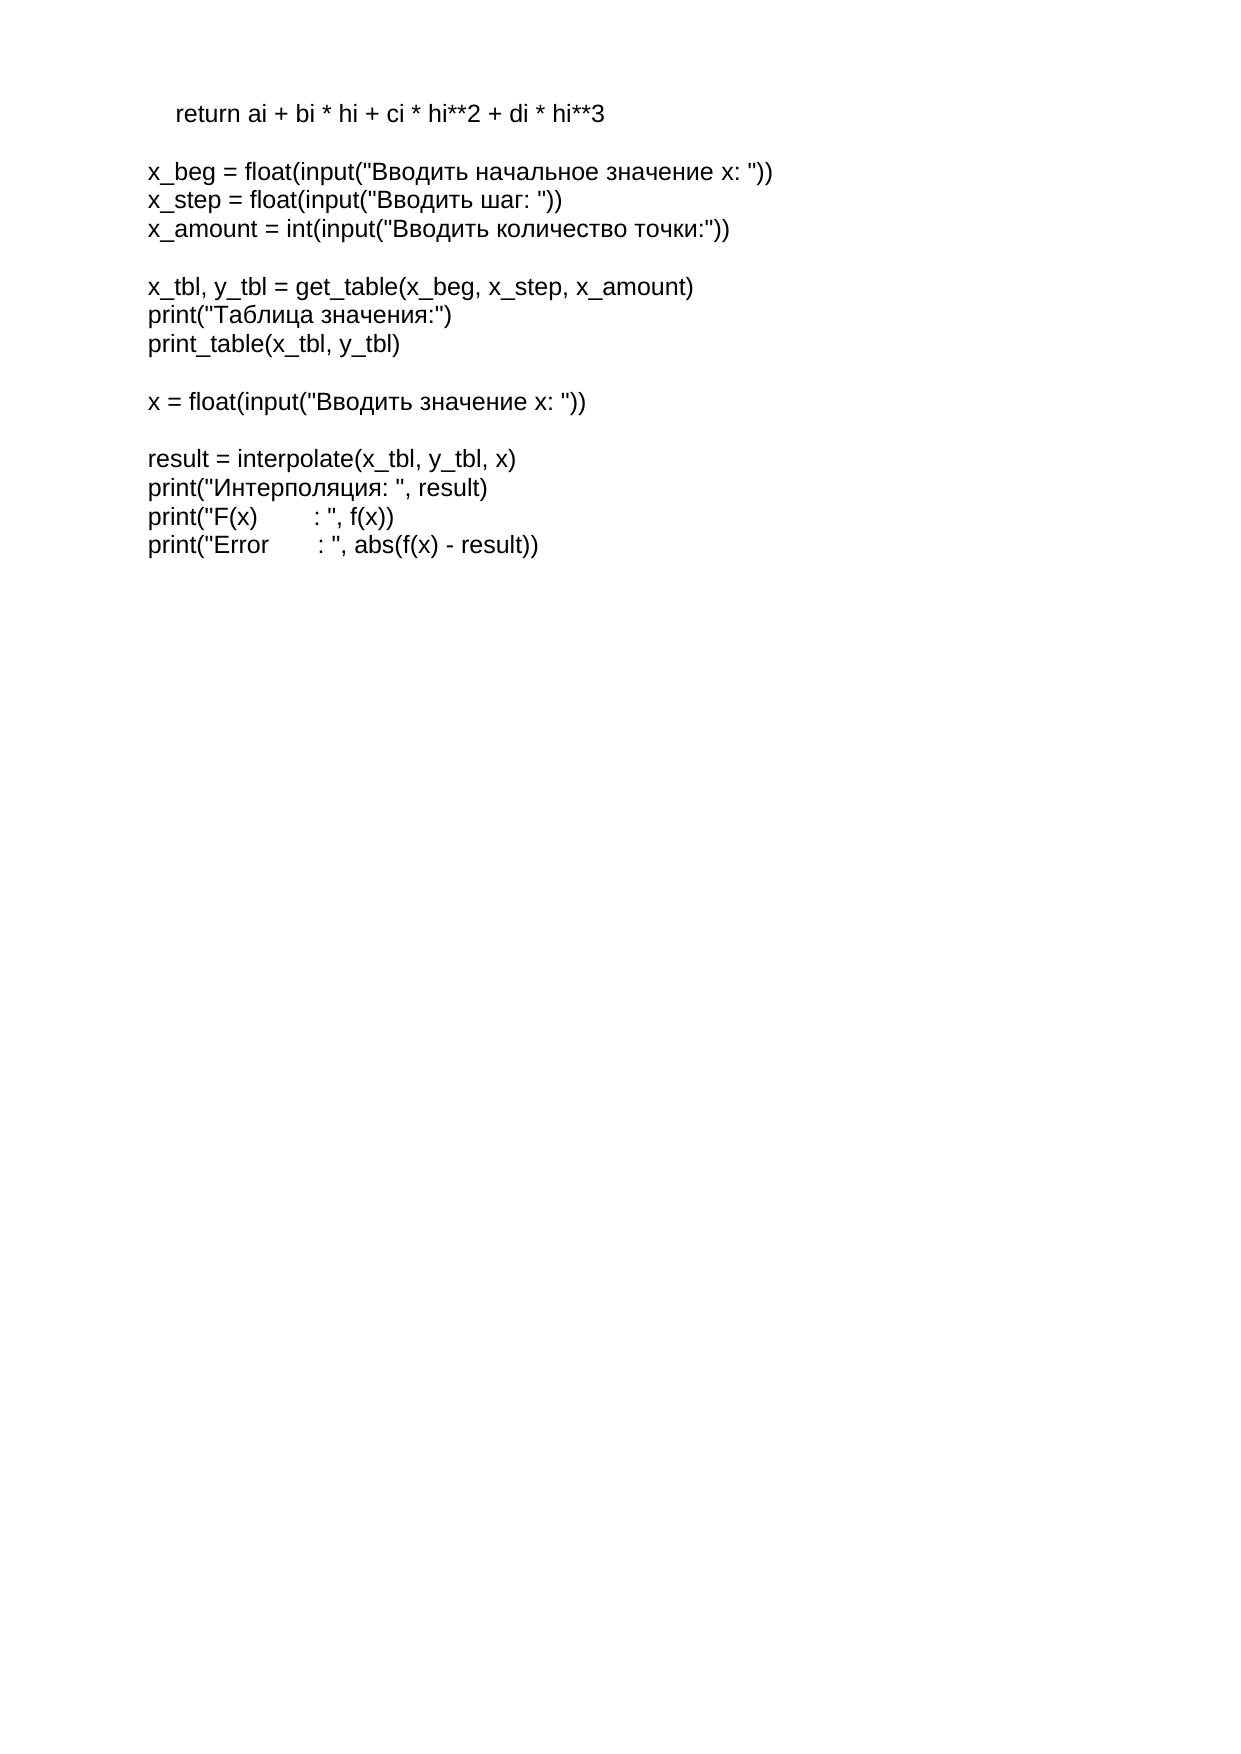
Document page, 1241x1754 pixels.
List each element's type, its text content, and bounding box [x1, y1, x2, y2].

text result = interpolate(x_tbl, y_tbl, x) [148, 444, 1181, 473]
text print("Интерполяция: ", result) [148, 473, 1181, 502]
text print("Error : ", abs(f(x) - result)) [148, 530, 1181, 559]
text x_amount = int(input("Вводить количество точки:")) [148, 214, 1181, 243]
text x_step = float(input("Вводить шаг: ")) [148, 185, 1181, 214]
text print("Таблица значения:") [148, 300, 1181, 329]
text print_table(x_tbl, y_tbl) [148, 329, 1181, 358]
text print("F(x) : ", f(x)) [148, 502, 1181, 530]
text x_beg = float(input("Вводить начальное значение x: ")) [148, 157, 1181, 185]
text x = float(input("Вводить значение x: ")) [148, 387, 1181, 415]
text return ai + bi * hi + ci * hi**2 + di * hi**3 [148, 99, 1181, 128]
text x_tbl, y_tbl = get_table(x_beg, x_step, x_amount) [148, 272, 1181, 300]
